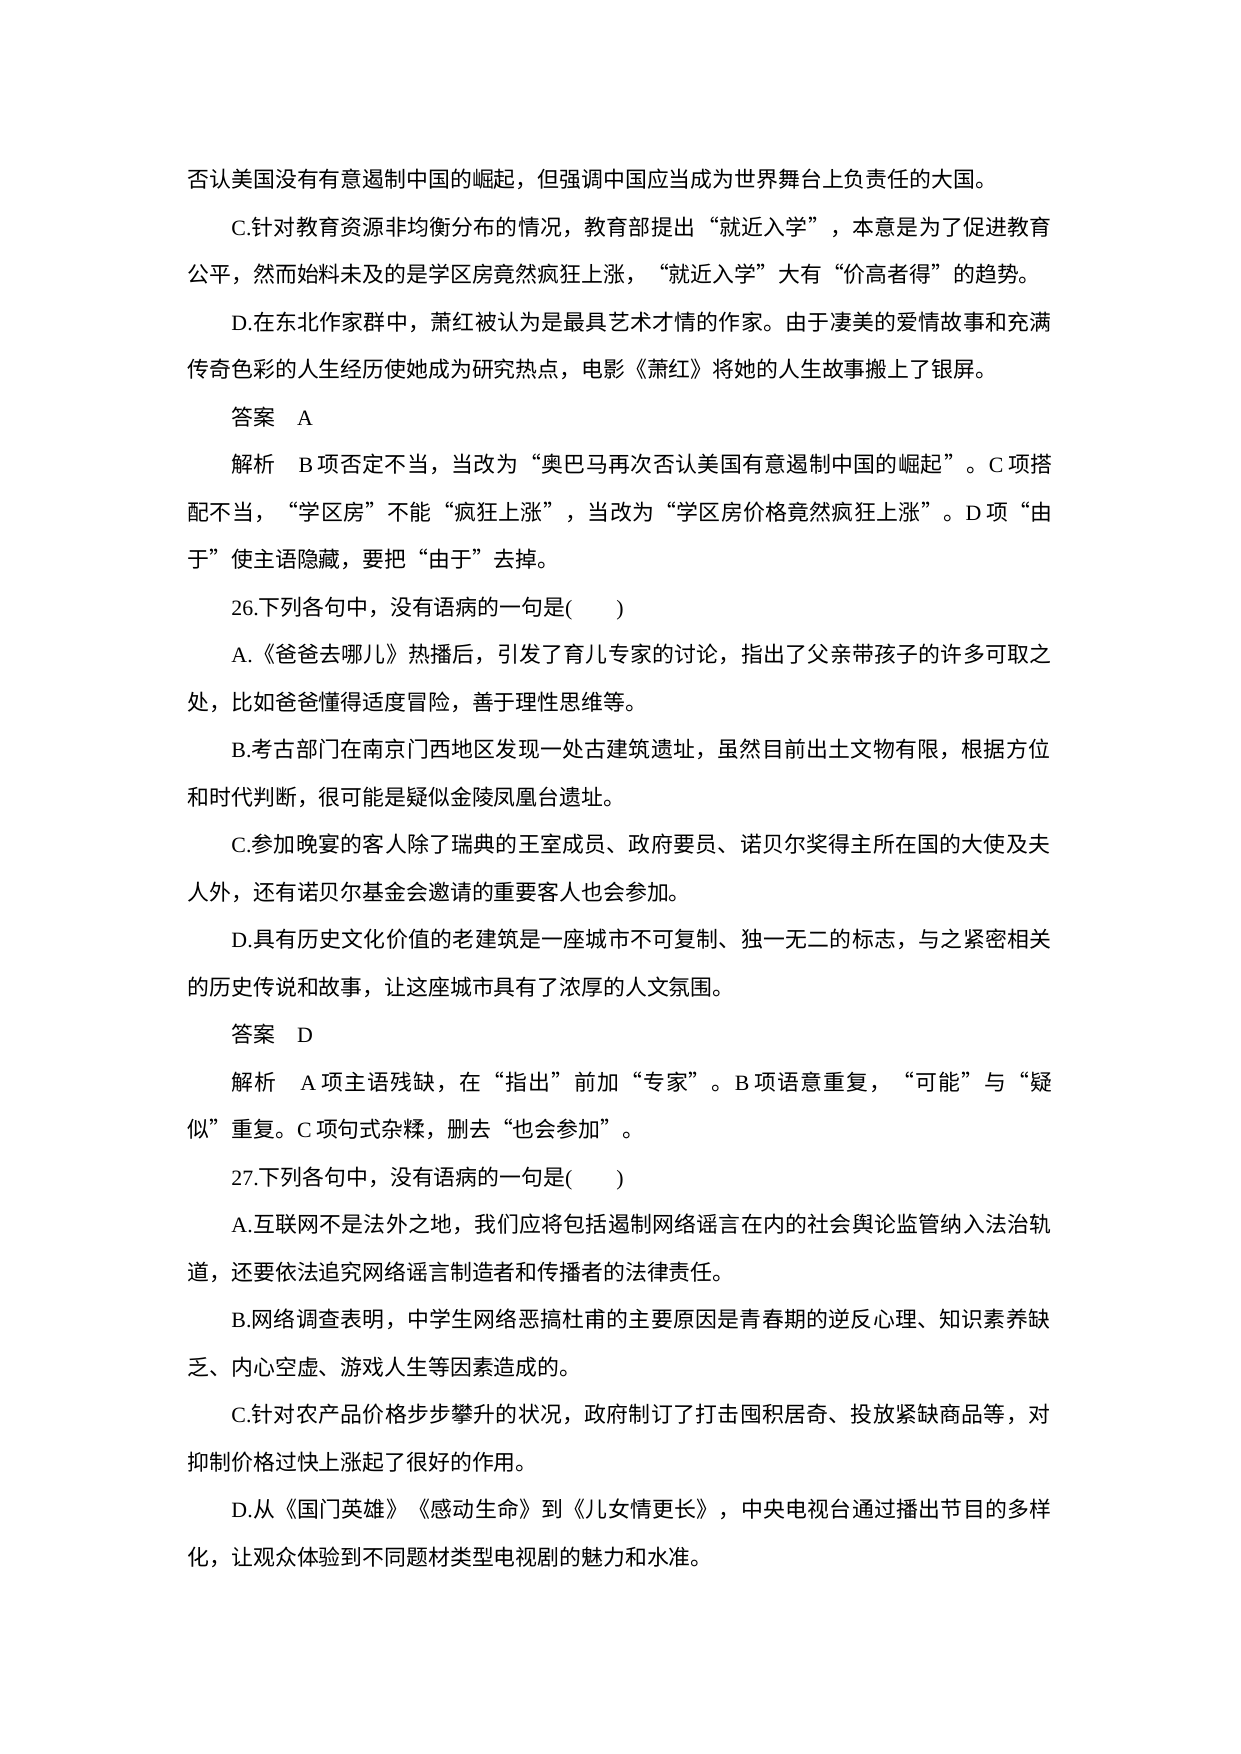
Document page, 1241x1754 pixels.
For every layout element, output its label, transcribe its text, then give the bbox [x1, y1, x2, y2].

text B.考古部门在南京门西地区发现一处古建筑遗址，虽然目前出土文物有限，根据方位和时代判断，很可能是疑似金陵凤凰台遗址。 [187, 732, 1053, 811]
text A.《爸爸去哪儿》热播后，引发了育儿专家的讨论，指出了父亲带孩子的许多可取之处，比如爸爸懂得适度冒险，善于理性思维等。 [187, 637, 1053, 716]
text 解析 B项否定不当，当改为“奥巴马再次否认美国有意遏制中国的崛起”。C项搭配不当，“学区房”不能“疯狂上涨”，当改为“学区房价格竟然疯狂上涨”。D项“由于”使主语隐藏，要把“由于”去掉。 [187, 447, 1053, 574]
text 26.下列各句中，没有语病的一句是( ) [187, 589, 1053, 621]
text D.从《国门英雄》《感动生命》到《儿女情更长》，中央电视台通过播出节目的多样化，让观众体验到不同题材类型电视剧的魅力和水准。 [187, 1492, 1053, 1571]
text C.参加晚宴的客人除了瑞典的王室成员、政府要员、诺贝尔奖得主所在国的大使及夫人外，还有诺贝尔基金会邀请的重要客人也会参加。 [187, 827, 1053, 906]
text C.针对教育资源非均衡分布的情况，教育部提出“就近入学”，本意是为了促进教育公平，然而始料未及的是学区房竟然疯狂上涨，“就近入学”大有“价高者得”的趋势。 [187, 209, 1053, 289]
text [187, 162, 1053, 194]
text D.具有历史文化价值的老建筑是一座城市不可复制、独一无二的标志，与之紧密相关的历史传说和故事，让这座城市具有了浓厚的人文氛围。 [187, 922, 1053, 1001]
text D.在东北作家群中，萧红被认为是最具艺术才情的作家。由于凄美的爱情故事和充满传奇色彩的人生经历使她成为研究热点，电影《萧红》将她的人生故事搬上了银屏。 [187, 304, 1053, 384]
text 27.下列各句中，没有语病的一句是( ) [187, 1159, 1053, 1191]
text 答案 D [187, 1017, 1053, 1049]
text B.网络调查表明，中学生网络恶搞杜甫的主要原因是青春期的逆反心理、知识素养缺乏、内心空虚、游戏人生等因素造成的。 [187, 1302, 1053, 1381]
text 答案 A [187, 399, 1053, 431]
text C.针对农产品价格步步攀升的状况，政府制订了打击囤积居奇、投放紧缺商品等，对抑制价格过快上涨起了很好的作用。 [187, 1397, 1053, 1476]
text A.互联网不是法外之地，我们应将包括遏制网络谣言在内的社会舆论监管纳入法治轨道，还要依法追究网络谣言制造者和传播者的法律责任。 [187, 1207, 1053, 1286]
text 解析 A项主语残缺，在“指出”前加“专家”。B项语意重复，“可能”与“疑似”重复。C项句式杂糅，删去“也会参加”。 [187, 1064, 1053, 1144]
